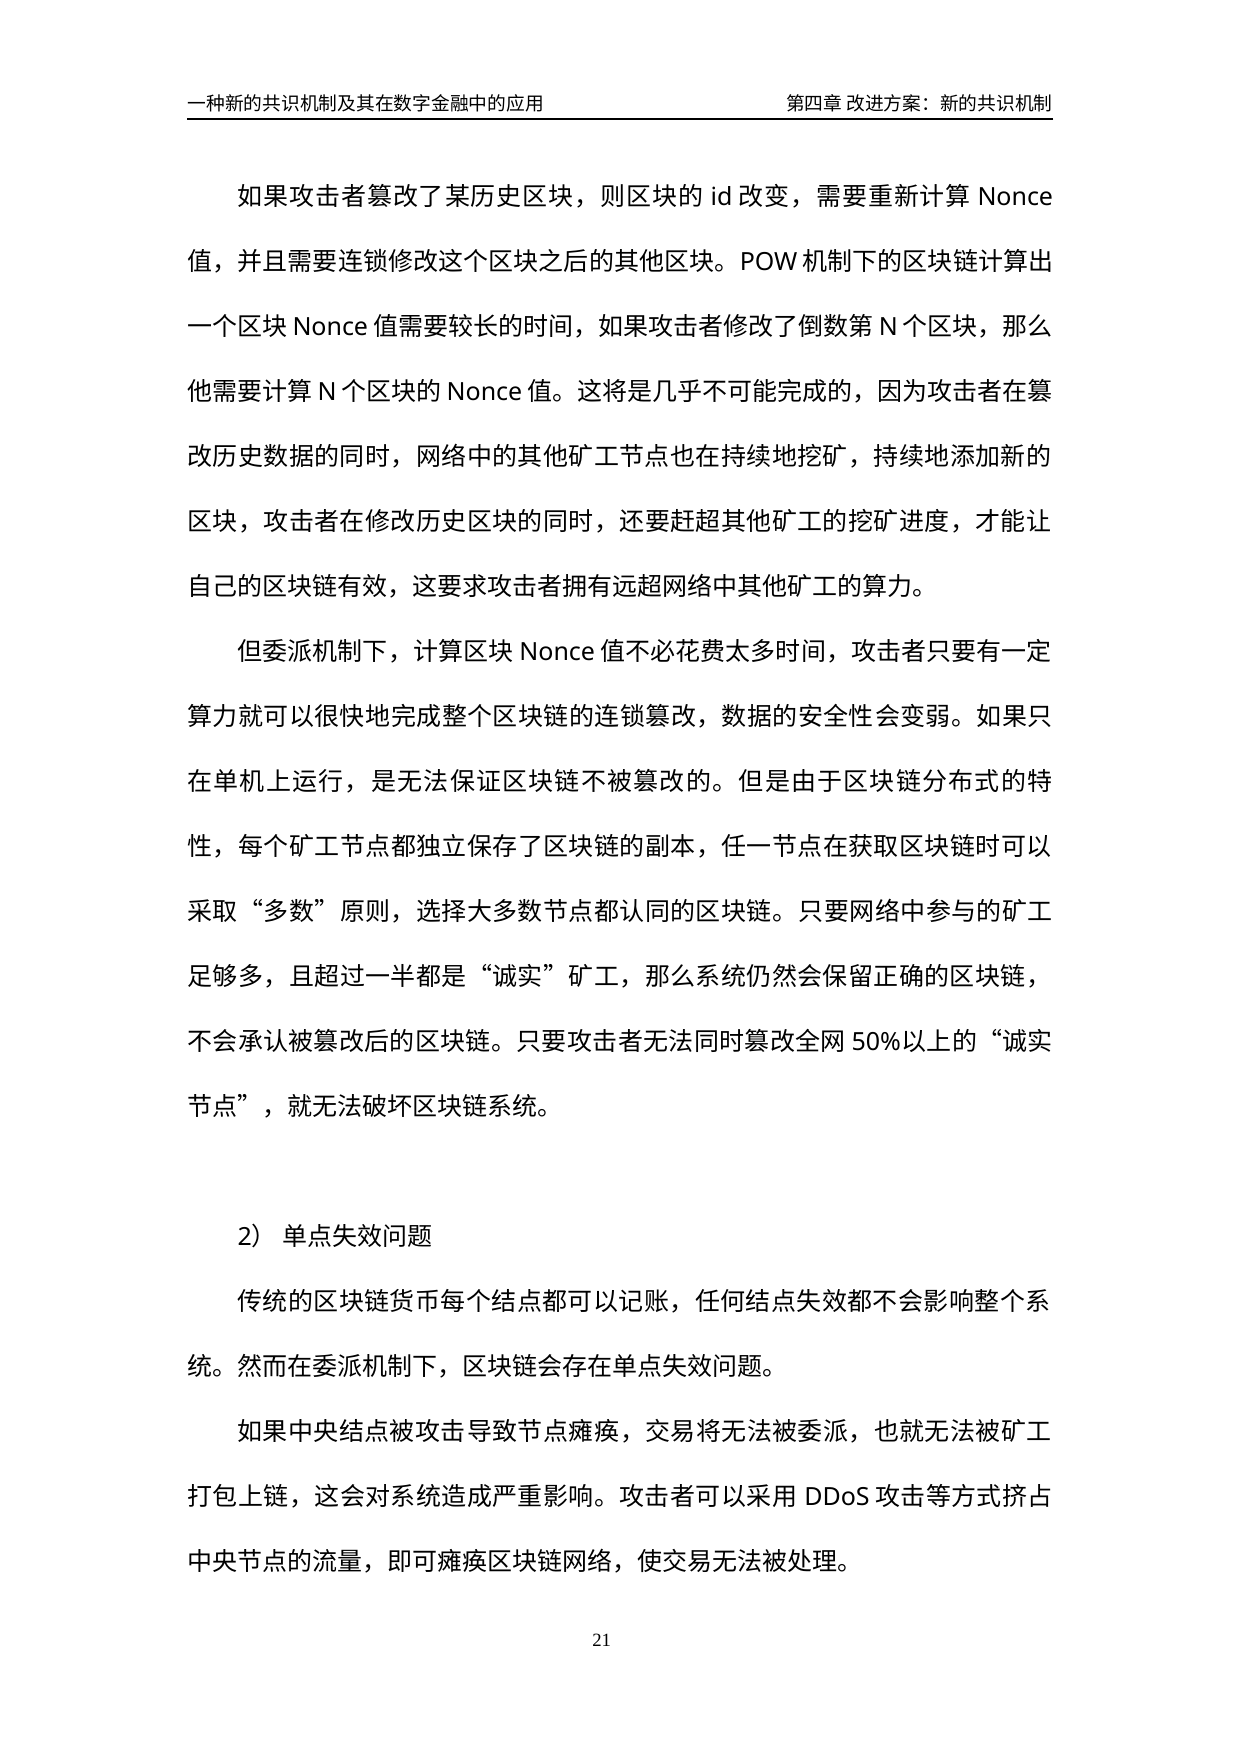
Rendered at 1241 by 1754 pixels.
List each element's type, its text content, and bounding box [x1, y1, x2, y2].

list 但委派机制下，计算区块Nonce值不必花费太多时间，攻击者只要有一定算力就可以很快地完成整个区块链的连锁篡改，数据的安全性会变弱。如果只在单机上运行，是无法保证区块链不被篡改的。但是由于区块链分布式的特性，每个矿工节点都独立保存了区块链的副本，任一节点在获取区块链时可以采取“多数”原则，选择大多数节点都认同的区块链。只要网络中参与的矿工足够多，且超过一半都是“诚实”矿工，那么系统仍然会保留正确的区块链，不会承认被篡改后的区块链。只要攻击者无法同时篡改全网50%以上的“诚实节点”，就无法破坏区块链系统。 [187, 617, 1053, 1137]
list 如果攻击者篡改了某历史区块，则区块的id改变，需要重新计算Nonce值，并且需要连锁修改这个区块之后的其他区块。POW机制下的区块链计算出一个区块Nonce值需要较长的时间，如果攻击者修改了倒数第N个区块，那么他需要计算N个区块的Nonce值。这将是几乎不可能完成的，因为攻击者在篡改历史数据的同时，网络中的其他矿工节点也在持续地挖矿，持续地添加新的区块，攻击者在修改历史区块的同时，还要赶超其他矿工的挖矿进度，才能让自己的区块链有效，这要求攻击者拥有远超网络中其他矿工的算力。 [187, 162, 1053, 617]
list 单点失效问题 [187, 1202, 1053, 1267]
list 如果中央结点被攻击导致节点瘫痪，交易将无法被委派，也就无法被矿工打包上链，这会对系统造成严重影响。攻击者可以采用DDoS攻击等方式挤占中央节点的流量，即可瘫痪区块链网络，使交易无法被处理。 [187, 1397, 1053, 1592]
list 传统的区块链货币每个结点都可以记账，任何结点失效都不会影响整个系统。然而在委派机制下，区块链会存在单点失效问题。 [187, 1267, 1053, 1397]
